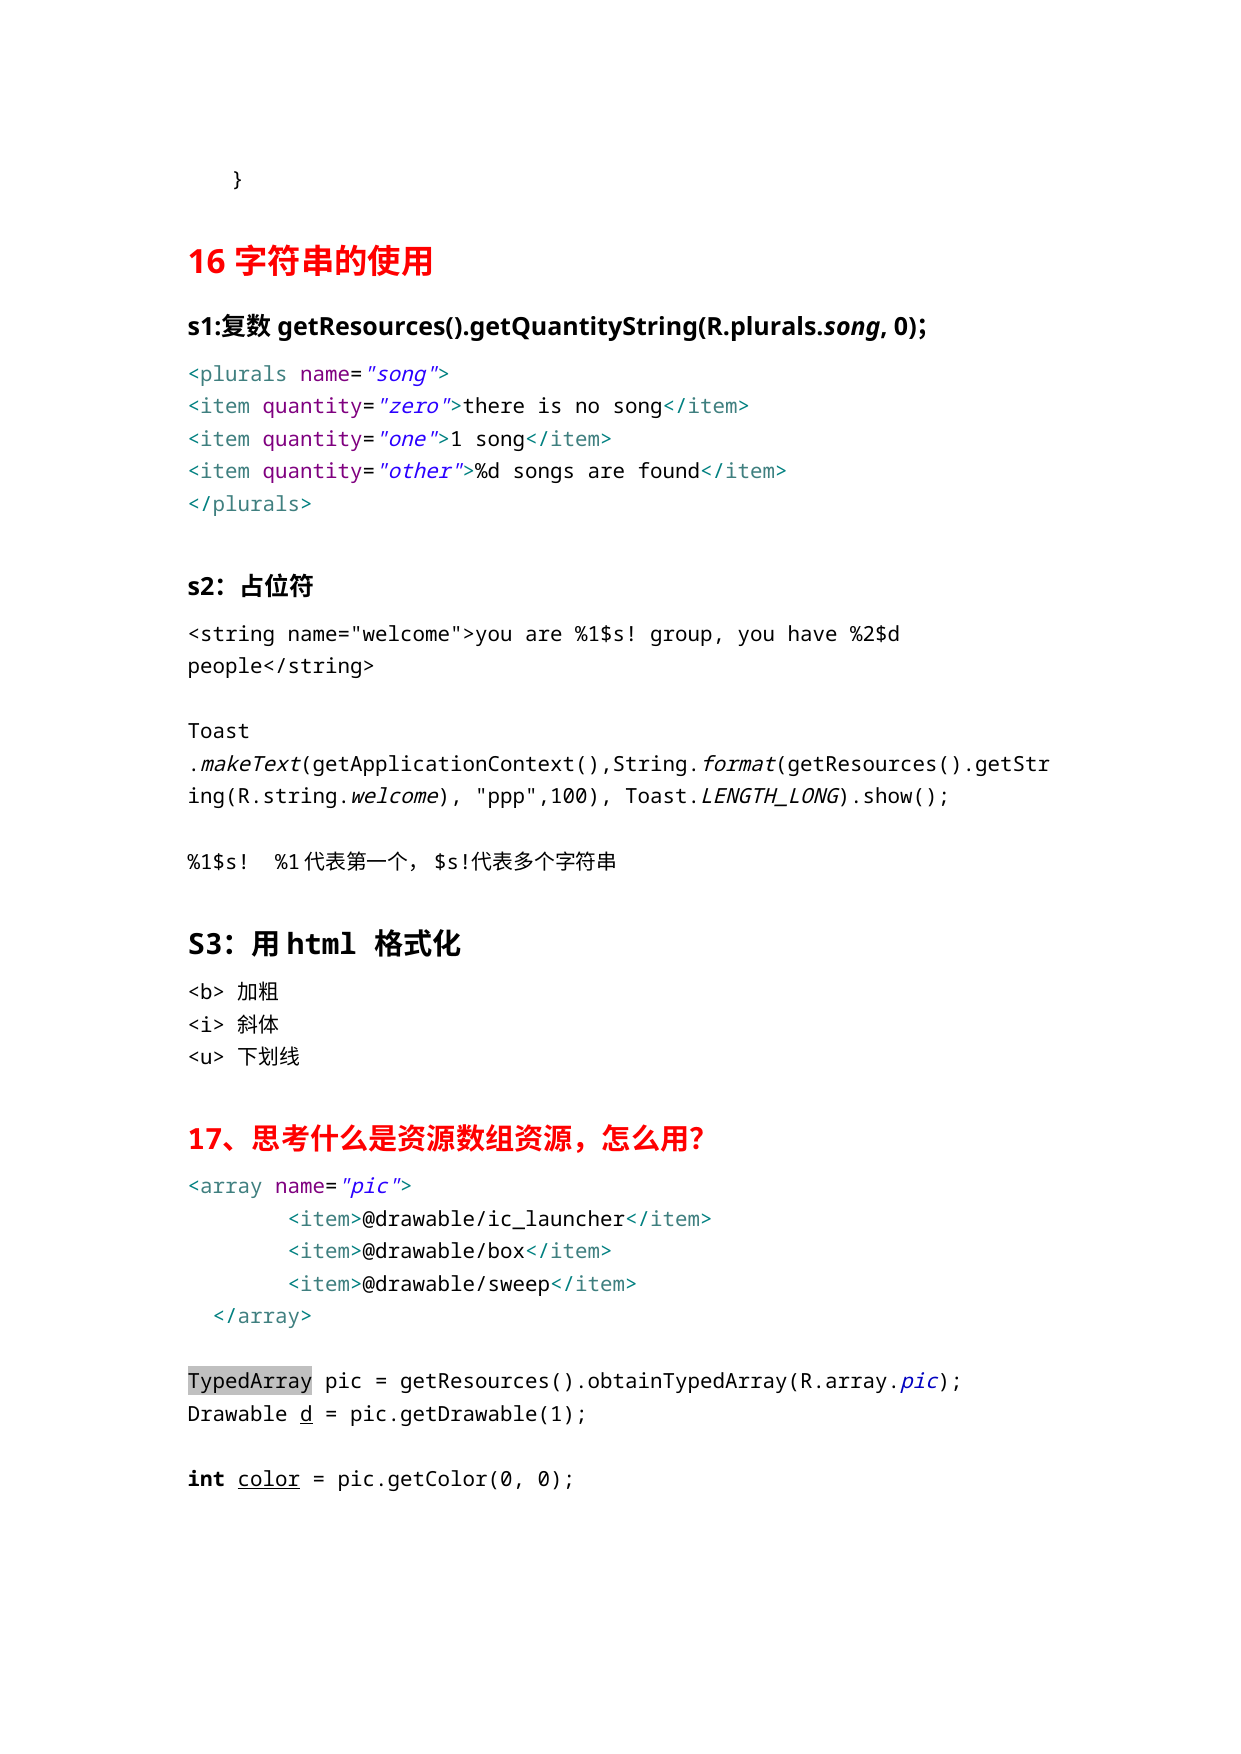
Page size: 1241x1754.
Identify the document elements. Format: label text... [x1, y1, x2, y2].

text <item quantity="one">1 song</item> [187, 422, 1053, 454]
text } [187, 162, 1053, 194]
text 17、思考什么是资源数组资源，怎么用？ [187, 1104, 1053, 1169]
text <string name="welcome">you are %1$s! group, you have %2$d people</string> [187, 617, 1053, 682]
text Toast.makeText(getApplicationContext(),String.format(getResources().getString(R.string.welcome), "ppp",100), Toast.LENGTH_LONG).show(); [187, 714, 1053, 812]
text <item quantity="other">%d songs are found</item> [187, 454, 1053, 487]
text </plurals> [187, 487, 1053, 519]
text <u> 下划线 [187, 1039, 1053, 1072]
text %1$s! %1代表第一个， $s!代表多个字符串 [187, 844, 1053, 877]
text S3：用html 格式化 [187, 909, 1053, 974]
text <item>@drawable/ic_launcher</item> [187, 1202, 1053, 1234]
text s2：占位符 [187, 552, 1053, 617]
text <array name="pic"> [187, 1169, 1053, 1202]
text <item quantity="zero">there is no song</item> [187, 389, 1053, 422]
text <i> 斜体 [187, 1007, 1053, 1039]
text s1:复数 getResources().getQuantityString(R.plurals.song, 0)； [187, 292, 1053, 357]
text Drawable d = pic.getDrawable(1); [187, 1397, 1053, 1429]
text 16 字符串的使用 [187, 227, 1053, 292]
text <item>@drawable/sweep</item> [187, 1267, 1053, 1299]
text </array> [187, 1299, 1053, 1332]
text <plurals name="song"> [187, 357, 1053, 389]
text TypedArray pic = getResources().obtainTypedArray(R.array.pic); [187, 1364, 1053, 1397]
text <item>@drawable/box</item> [187, 1234, 1053, 1267]
text <b> 加粗 [187, 974, 1053, 1007]
text int color = pic.getColor(0, 0); [187, 1462, 1053, 1494]
